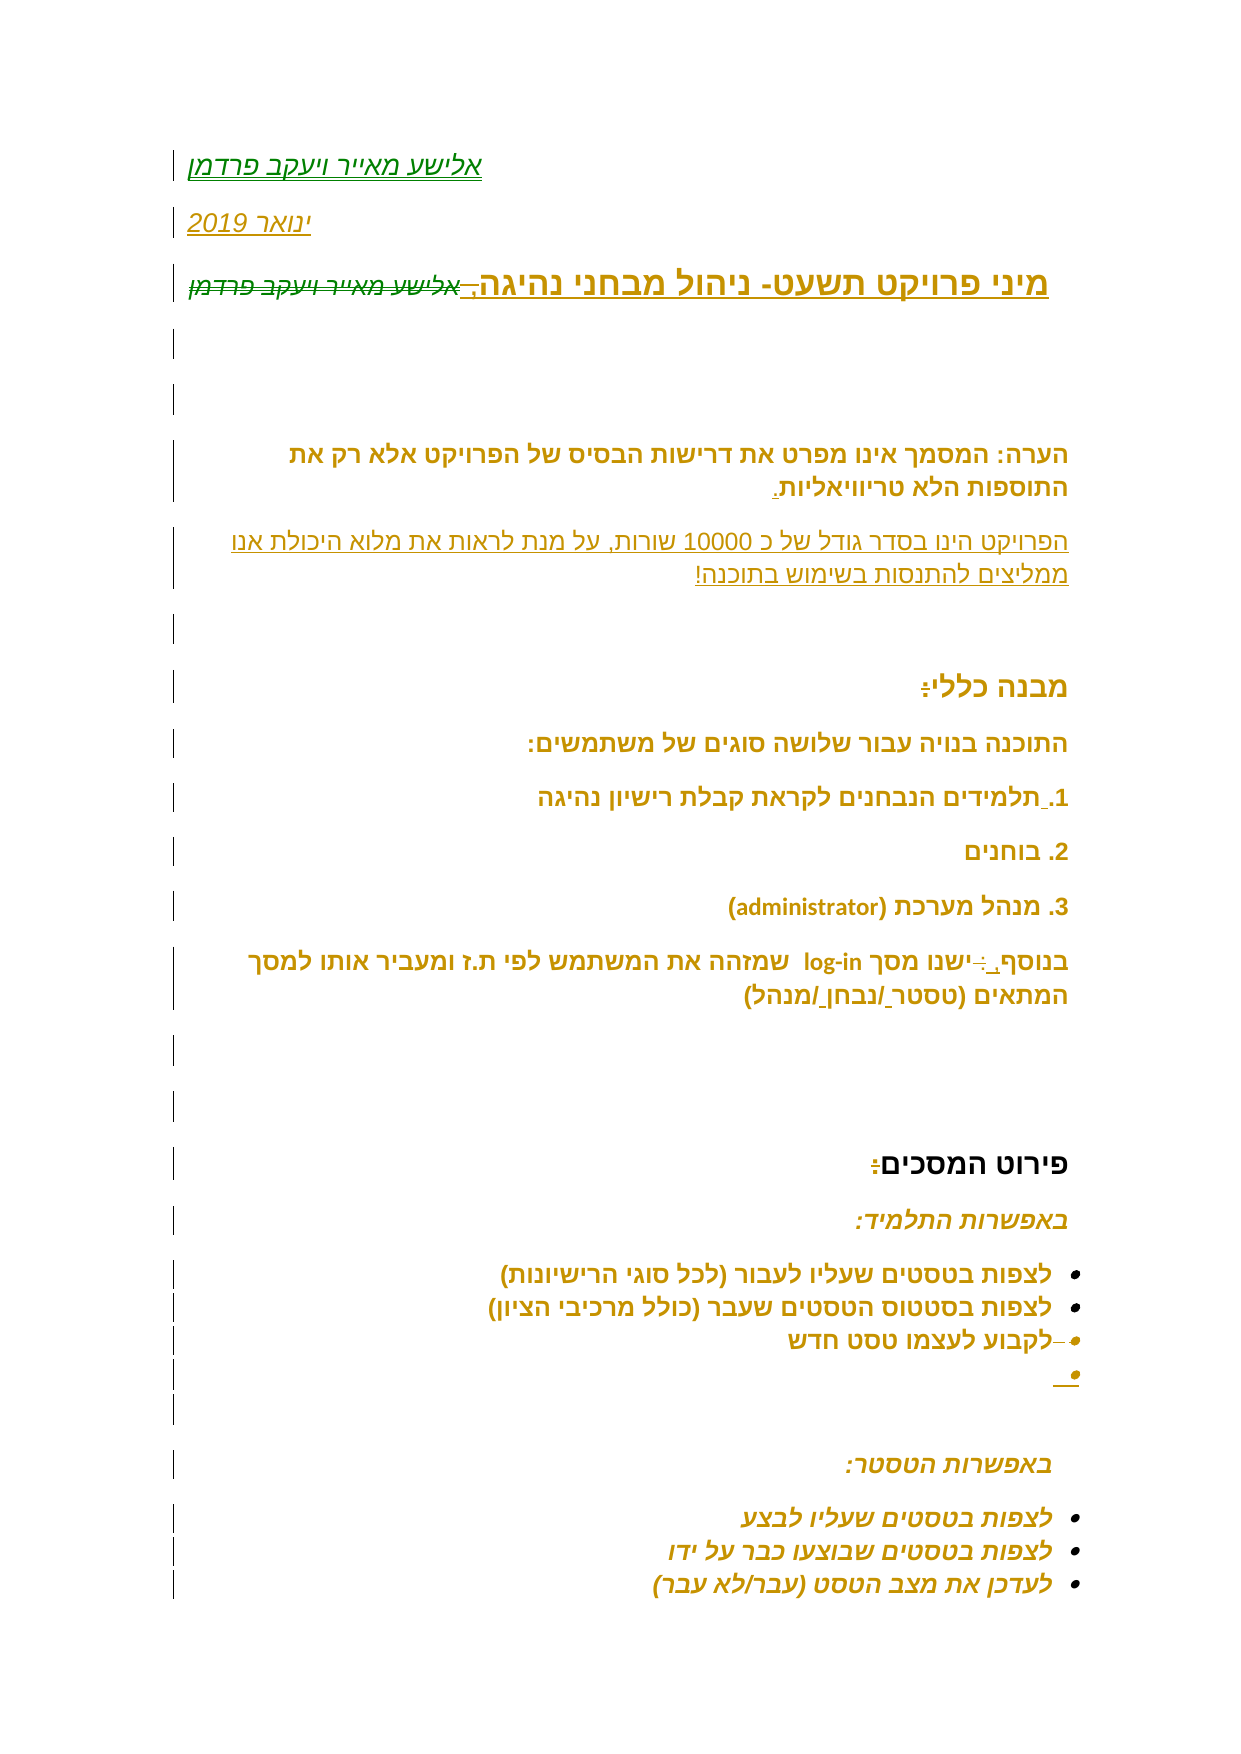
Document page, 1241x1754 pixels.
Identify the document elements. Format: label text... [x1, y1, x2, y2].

text התוכנה בנויה עבור שלושה סוגים של משתמשים: [187, 729, 1144, 758]
text באפשרות הטסטר: [187, 1450, 1053, 1479]
list לצפות בסטטוס הטסטים שעבר (כולל מרכיבי הציון) [187, 1293, 1069, 1322]
list לצפות בטסטים שעליו לעבור (לכל סוגי הרישיונות) [187, 1260, 1069, 1289]
list לצפות בטסטים שעליו לבצע [187, 1504, 1069, 1533]
text באפשרות התלמיד: [187, 1206, 1144, 1235]
text 3. מנהל מערכת (administrator) [187, 891, 1144, 921]
text 2. בוחנים [187, 837, 1144, 866]
text פירוט המסכים [187, 1147, 1144, 1180]
list לקבוע לעצמו טסט חדש [187, 1326, 1069, 1355]
text 1.תלמידים הנבחנים לקראת קבלת רישיון נהיגה [187, 783, 1144, 812]
list לצפות בטסטים שבוצעו כבר על ידו [187, 1537, 1069, 1566]
text מיני פרויקט תשעט- ניהול מבחני נהיגה [187, 263, 1053, 302]
text הערה: המסמך אינו מפרט את דרישות הבסיס של הפרויקט אלא רק את התוספות הלא טריוויאליות [187, 440, 1069, 502]
text מבנה כללי [187, 670, 1144, 703]
text בנוסףישנו מסך log-in שמזהה את המשתמש לפי ת.ז ומעביר אותו למסך המתאים (טסטר/נבחן/מנהל) [187, 947, 1069, 1010]
list לעדכן את מצב הטסט (עבר/לא עבר) [187, 1570, 1069, 1599]
